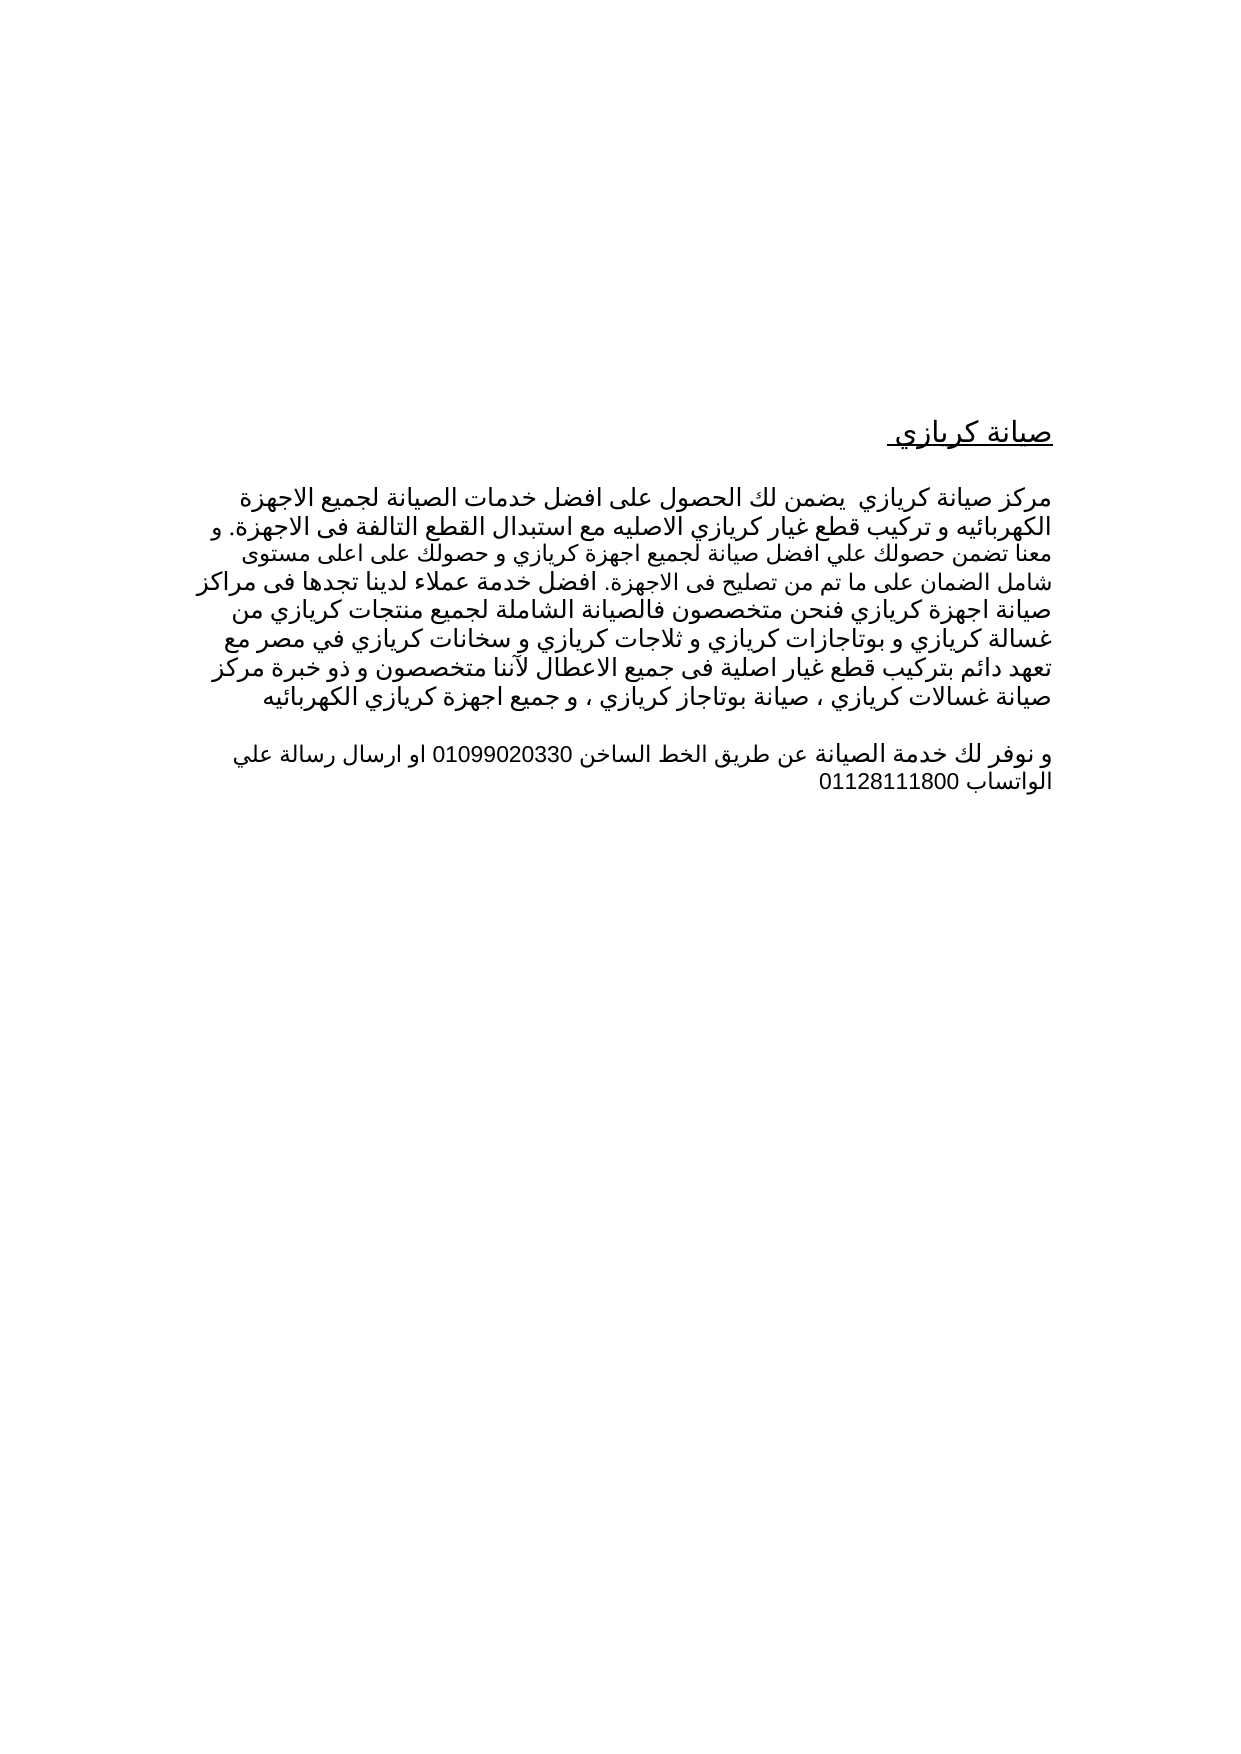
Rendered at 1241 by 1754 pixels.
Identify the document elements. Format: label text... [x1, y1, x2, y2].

text صيانة كريازي [187, 415, 1053, 449]
text مركز صيانة كريازي يضمن لك الحصول على افضل خدمات الصيانة لجميع الاجهزة الكهربائيه و تركيب قطع غيار كريازي الاصليه مع استبدال القطع التالفة فى الاجهزة. و معنا تضمن حصولك علي افضل صيانة لجميع اجهزة كريازي و حصولك على اعلى مستوى شامل الضمان على ما تم من تصليح فى الاجهزة. افضل خدمة عملاء لدينا تجدها فى مراكز صيانة اجهزة كريازي فنحن متخصصون فالصيانة الشاملة لجميع منتجات كريازي من غسالة كريازي و بوتاجازات كريازي و ثلاجات كريازي و سخانات كريازي في مصر مع تعهد دائم بتركيب قطع غيار اصلية فى جميع الاعطال لآننا متخصصون و ذو خبرة مركز صيانة غسالات كريازي ، صيانة بوتاجاز كريازي ، و جميع اجهزة كريازي الكهربائيه [187, 483, 1053, 710]
text و نوفر لك خدمة الصيانة عن طريق الخط الساخن 01099020330 او ارسال رسالة علي الواتساب 01128111800 [187, 739, 1053, 795]
